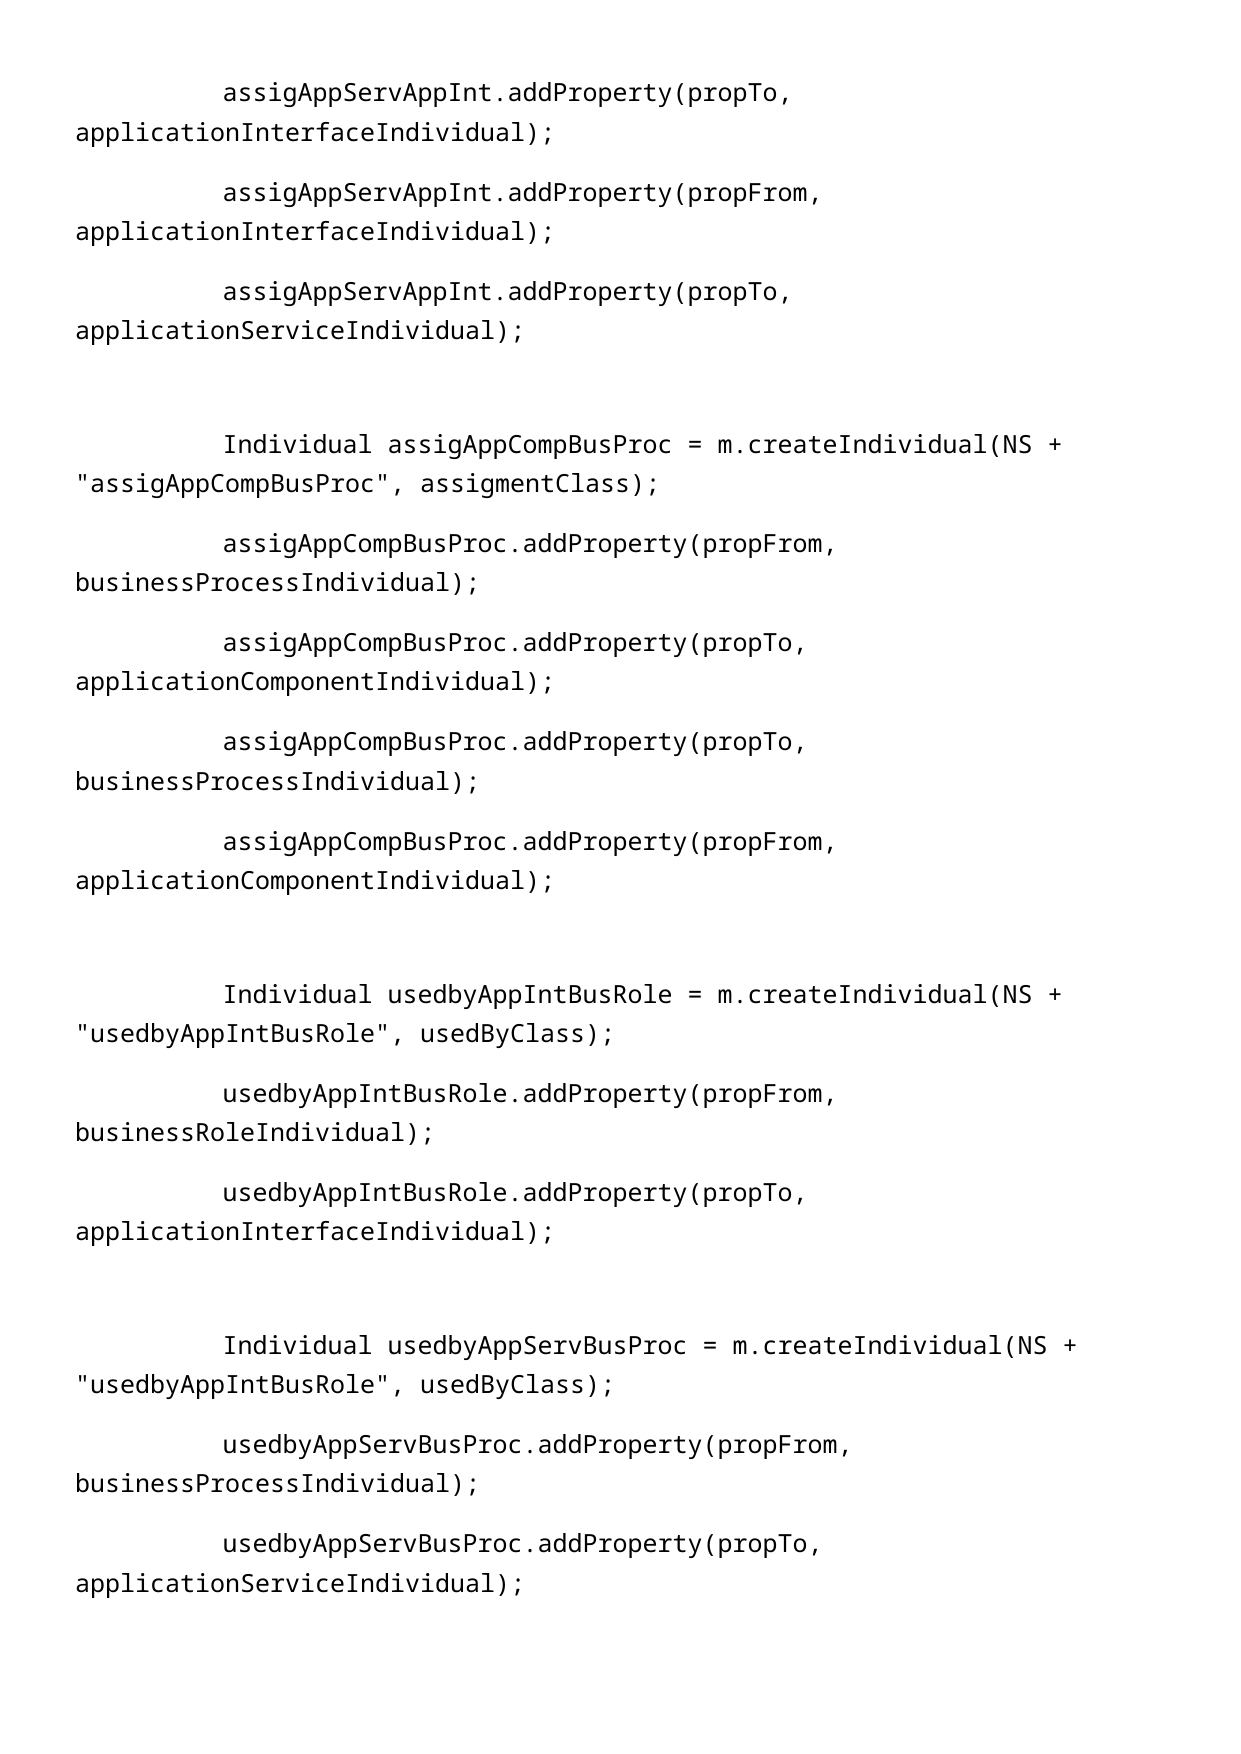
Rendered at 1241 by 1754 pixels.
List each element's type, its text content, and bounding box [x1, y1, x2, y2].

text assigAppServAppInt.addProperty(propTo, applicationInterfaceIndividual); [75, 75, 1165, 148]
text usedbyAppServBusProc.addProperty(propTo, applicationServiceIndividual); [75, 1526, 1165, 1599]
text Individual usedbyAppIntBusRole = m.createIndividual(NS + "usedbyAppIntBusRole", usedByClass); [75, 976, 1165, 1049]
text assigAppCompBusProc.addProperty(propFrom, applicationComponentIndividual); [75, 823, 1165, 896]
text assigAppCompBusProc.addProperty(propFrom, businessProcessIndividual); [75, 526, 1165, 599]
text Individual usedbyAppServBusProc = m.createIndividual(NS + "usedbyAppIntBusRole", usedByClass); [75, 1328, 1165, 1401]
text assigAppServAppInt.addProperty(propTo, applicationServiceIndividual); [75, 273, 1165, 347]
text usedbyAppIntBusRole.addProperty(propTo, applicationInterfaceIndividual); [75, 1174, 1165, 1248]
text usedbyAppIntBusRole.addProperty(propFrom, businessRoleIndividual); [75, 1075, 1165, 1149]
text assigAppServAppInt.addProperty(propFrom, applicationInterfaceIndividual); [75, 174, 1165, 247]
text assigAppCompBusProc.addProperty(propTo, applicationComponentIndividual); [75, 625, 1165, 698]
text assigAppCompBusProc.addProperty(propTo, businessProcessIndividual); [75, 724, 1165, 797]
text Individual assigAppCompBusProc = m.createIndividual(NS + "assigAppCompBusProc", assigmentClass); [75, 426, 1165, 500]
text usedbyAppServBusProc.addProperty(propFrom, businessProcessIndividual); [75, 1427, 1165, 1500]
